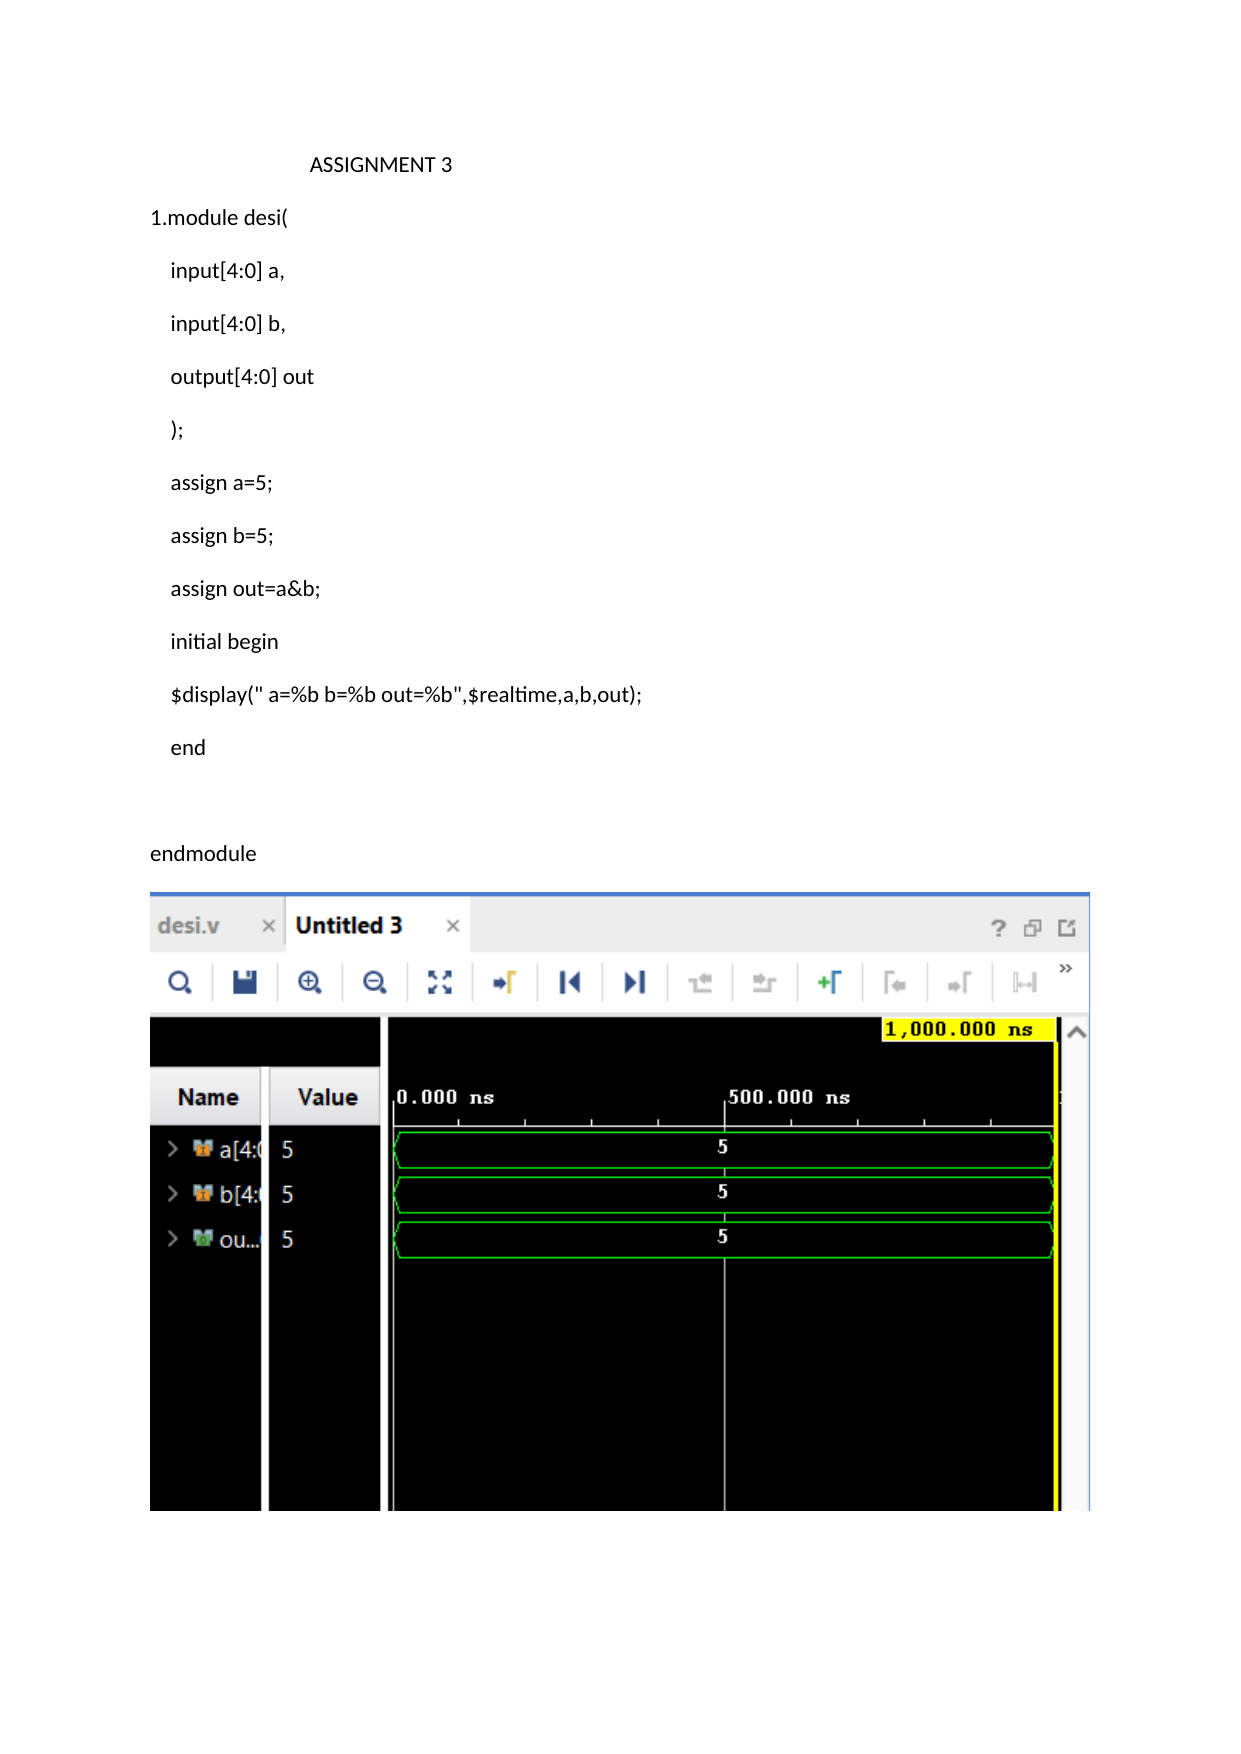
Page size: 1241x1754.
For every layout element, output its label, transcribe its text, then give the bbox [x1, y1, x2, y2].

text endmodule [150, 839, 1090, 867]
text input[4:0] a, [150, 256, 1090, 284]
text assign b=5; [150, 521, 1090, 549]
picture [150, 892, 1091, 1511]
text 1.module desi( [150, 203, 1090, 231]
text input[4:0] b, [150, 309, 1090, 337]
text $display(" a=%b b=%b out=%b",$realtime,a,b,out); [150, 680, 1090, 708]
text ); [150, 415, 1090, 443]
text ASSIGNMENT 3 [150, 150, 1090, 178]
text output[4:0] out [150, 362, 1090, 390]
text assign a=5; [150, 468, 1090, 496]
text assign out=a&b; [150, 574, 1090, 602]
text end [150, 733, 1090, 761]
text initial begin [150, 627, 1090, 655]
